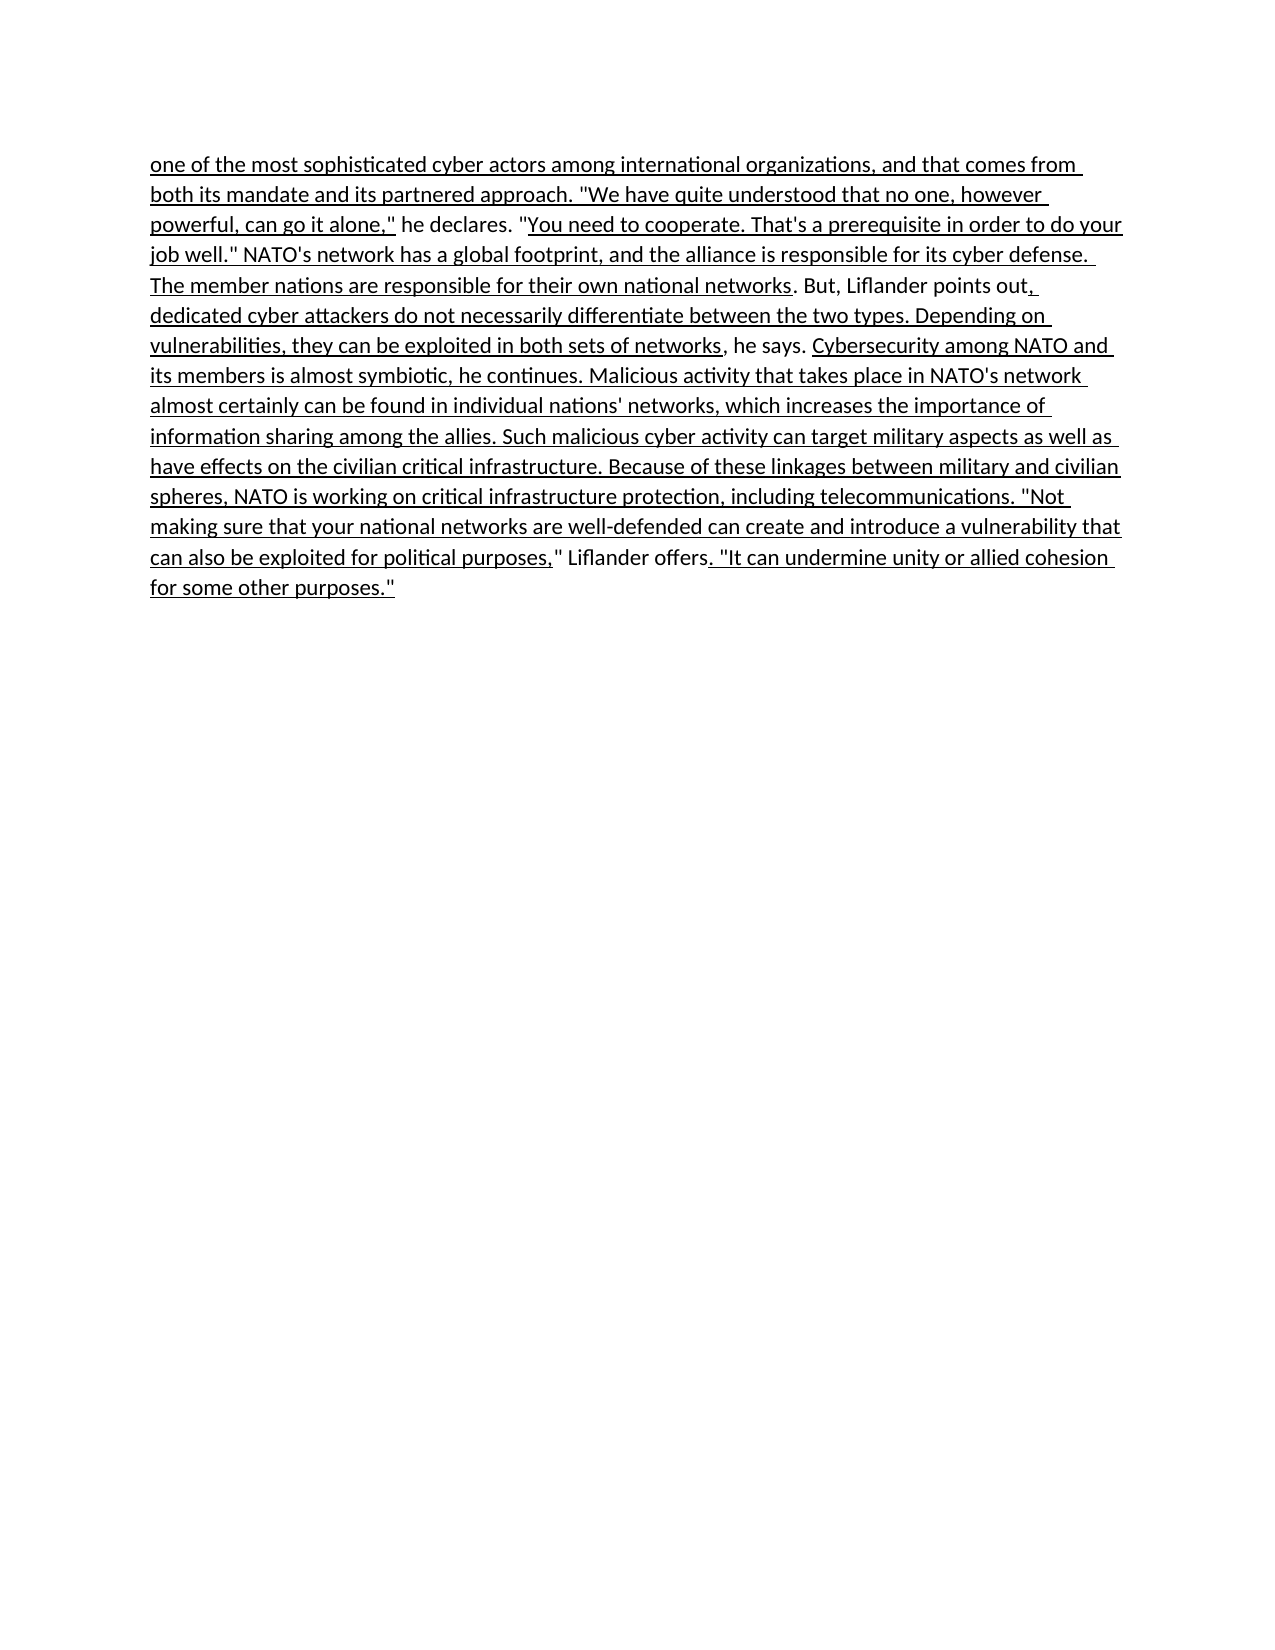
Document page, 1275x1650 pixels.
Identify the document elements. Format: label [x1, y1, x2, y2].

text [150, 150, 1125, 601]
